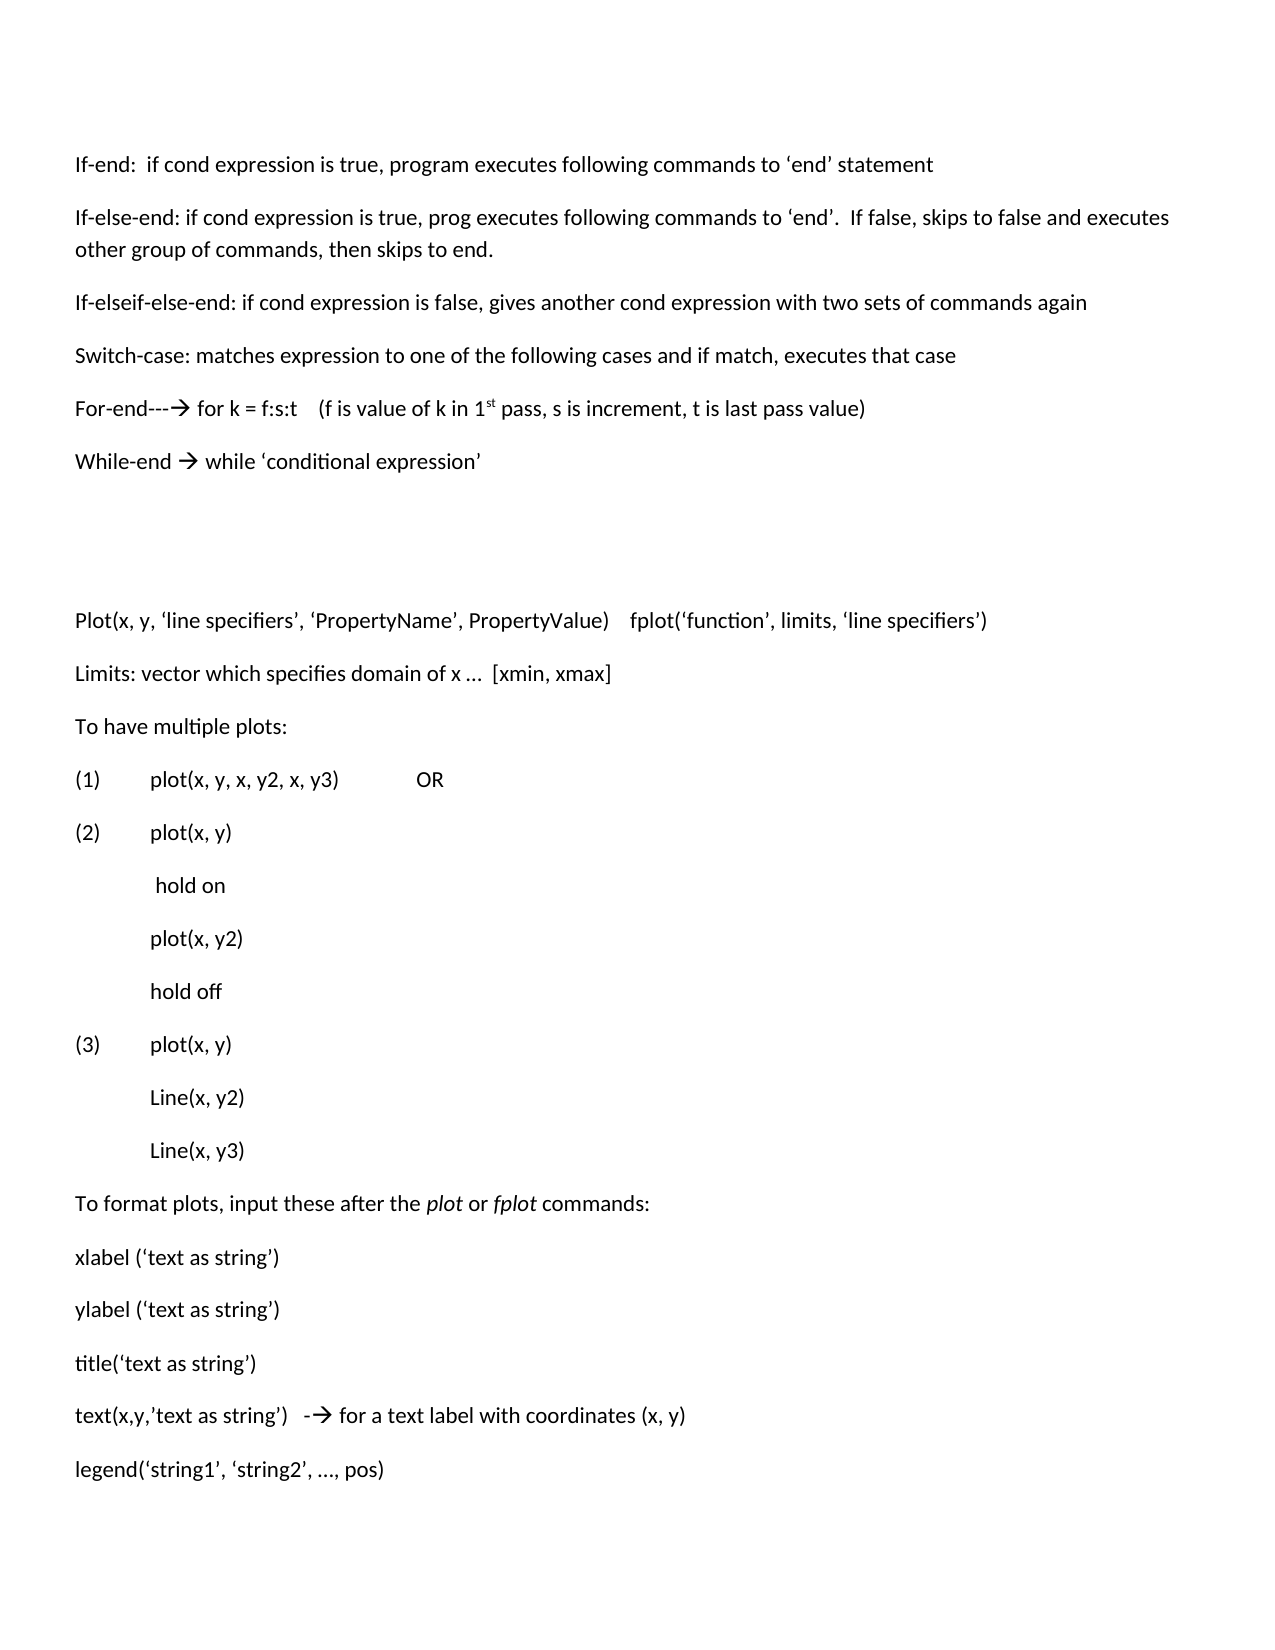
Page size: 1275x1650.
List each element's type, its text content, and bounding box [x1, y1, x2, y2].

text (3) plot(x, y) [75, 1031, 1200, 1058]
text Plot(x, y, ‘line specifiers’, ‘PropertyName’, PropertyValue) fplot(‘function’, limits, ‘line specifiers’) [75, 606, 1200, 634]
text If-elseif-else-end: if cond expression is false, gives another cond expression with two sets of commands again [75, 288, 1200, 316]
text Switch-case: matches expression to one of the following cases and if match, executes that case [75, 341, 1200, 369]
text title(‘text as string’) [75, 1349, 1200, 1377]
text text(x,y,’text as string’) - for a text label with coordinates (x, y) [75, 1402, 1200, 1430]
text To have multiple plots: [75, 712, 1200, 740]
text While-end while ‘conditional expression’ [75, 447, 1200, 475]
text (2) plot(x, y) [75, 818, 1200, 846]
text For-end--- for k = f:s:t (f is value of k in 1st pass, s is increment, t is last pass value) [75, 394, 1200, 422]
text Line(x, y3) [75, 1137, 1200, 1164]
text ylabel (‘text as string’) [75, 1296, 1200, 1324]
text Line(x, y2) [75, 1083, 1200, 1112]
text If-else-end: if cond expression is true, prog executes following commands to ‘end’. If false, skips to false and executes other group of commands, then skips to end. [75, 203, 1200, 263]
text hold on [75, 871, 1200, 899]
text If-end: if cond expression is true, program executes following commands to ‘end’ statement [75, 150, 1200, 178]
text Limits: vector which specifies domain of x … [xmin, xmax] [75, 659, 1200, 687]
text legend(‘string1’, ‘string2’, …, pos) [75, 1455, 1200, 1483]
text hold off [75, 977, 1200, 1006]
text xlabel (‘text as string’) [75, 1243, 1200, 1271]
text plot(x, y2) [75, 924, 1200, 952]
text (1) plot(x, y, x, y2, x, y3) OR [75, 765, 1200, 793]
text To format plots, input these after the plot or fplot commands: [75, 1189, 1200, 1218]
